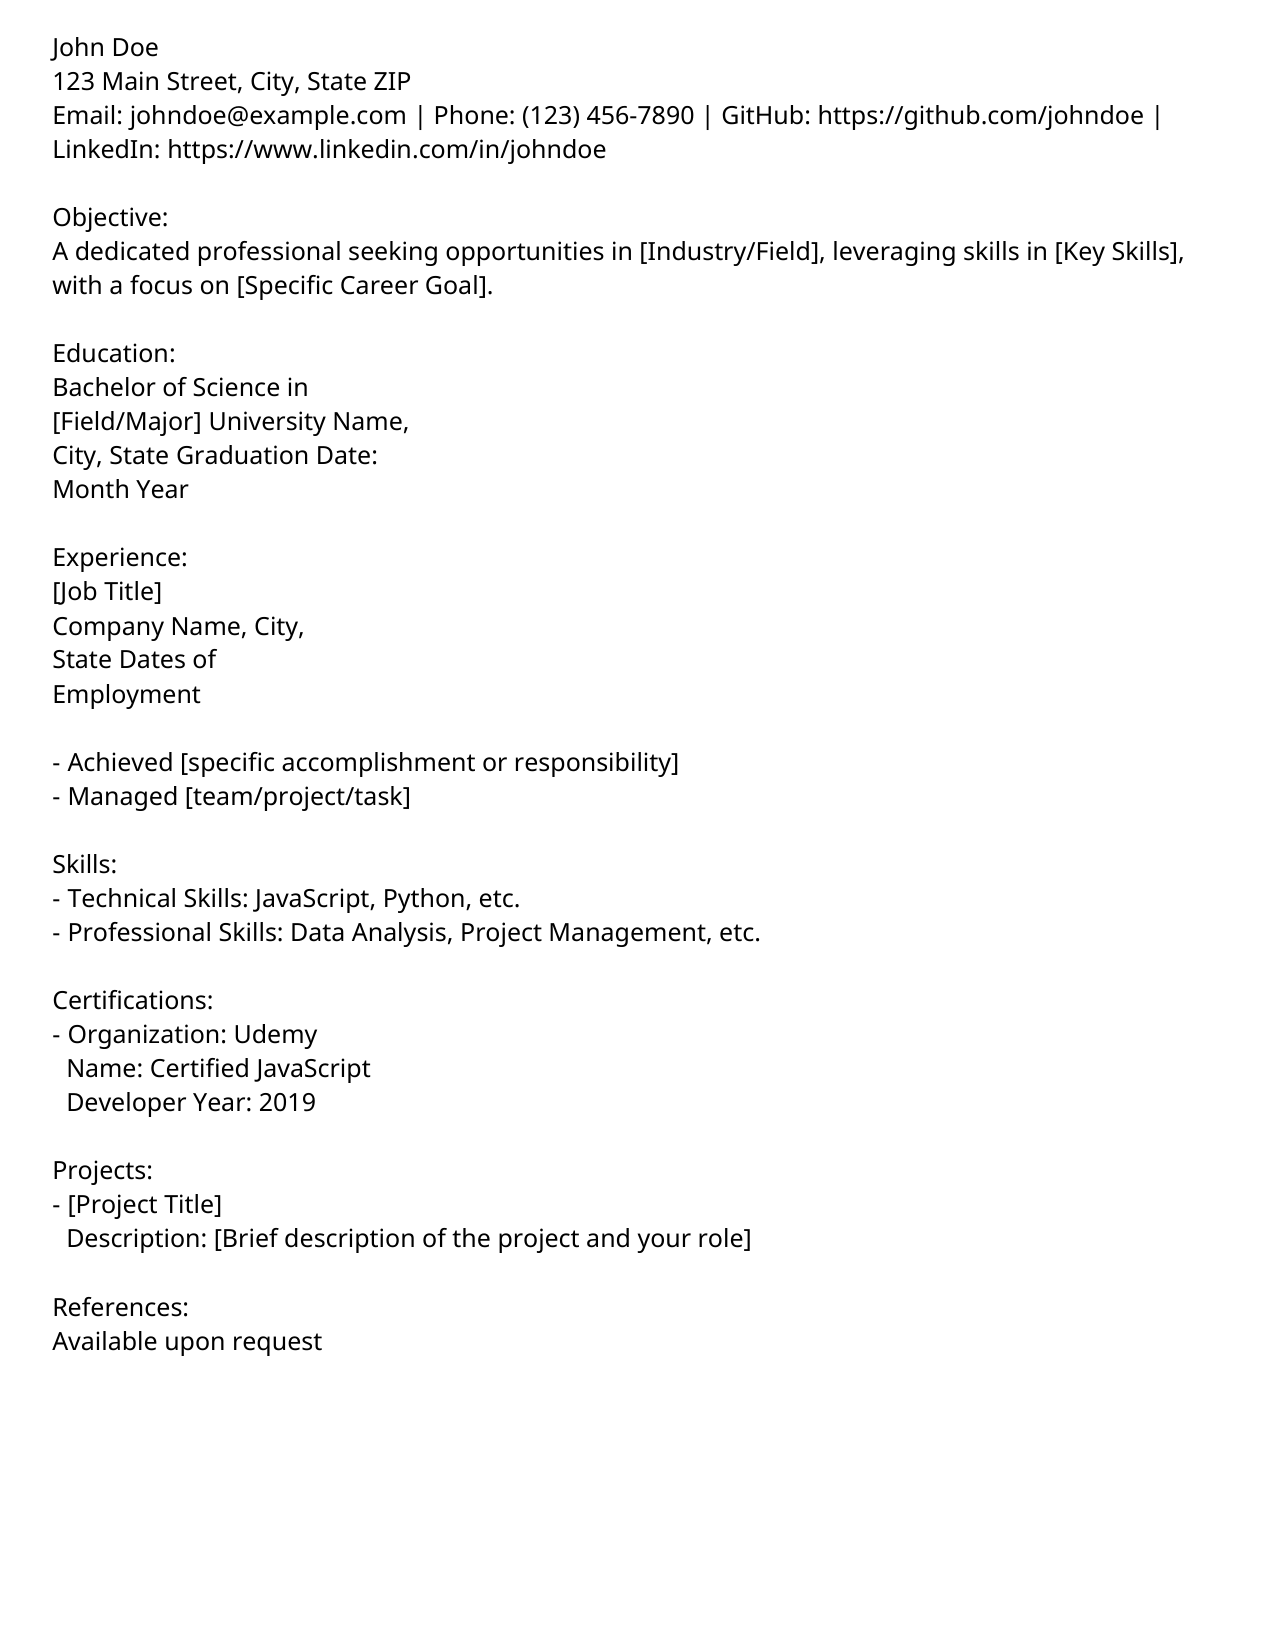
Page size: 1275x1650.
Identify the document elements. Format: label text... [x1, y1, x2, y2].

list Professional Skills: Data Analysis, Project Management, etc. [52, 914, 1208, 948]
text Name: Certified JavaScript Developer Year: 2019 [66, 1051, 486, 1119]
text Skills: [52, 846, 1208, 880]
text Experience: [52, 540, 1208, 574]
text Education: [52, 336, 1208, 370]
text Available upon request [52, 1323, 1208, 1357]
text Objective: [52, 199, 1208, 233]
text John Doe [52, 29, 1208, 63]
text Company Name, City, State Dates of Employment [52, 608, 364, 710]
text Certifications: [52, 983, 1208, 1017]
text Bachelor of Science in [Field/Major] University Name, City, State Graduation Date: Month Year [52, 370, 447, 506]
text Email: johndoe@example.com | Phone: (123) 456-7890 | GitHub: https://github.com/johndoe | LinkedIn: https://www.linkedin.com/in/johndoe [52, 97, 1198, 166]
list [Project Title] [52, 1187, 1208, 1221]
list Technical Skills: JavaScript, Python, etc. [52, 880, 1208, 914]
list Organization: Udemy [52, 1017, 1208, 1051]
list Managed [team/project/task] [52, 778, 1208, 813]
text A dedicated professional seeking opportunities in [Industry/Field], leveraging skills in [Key Skills], with a focus on [Specific Career Goal]. [52, 233, 1194, 302]
text References: [52, 1289, 1208, 1323]
list Achieved [specific accomplishment or responsibility] [52, 744, 1208, 778]
text Projects: [52, 1153, 1208, 1187]
text 123 Main Street, City, State ZIP [52, 63, 1208, 97]
text Description: [Brief description of the project and your role] [66, 1221, 1208, 1255]
text [Job Title] [52, 574, 1208, 608]
